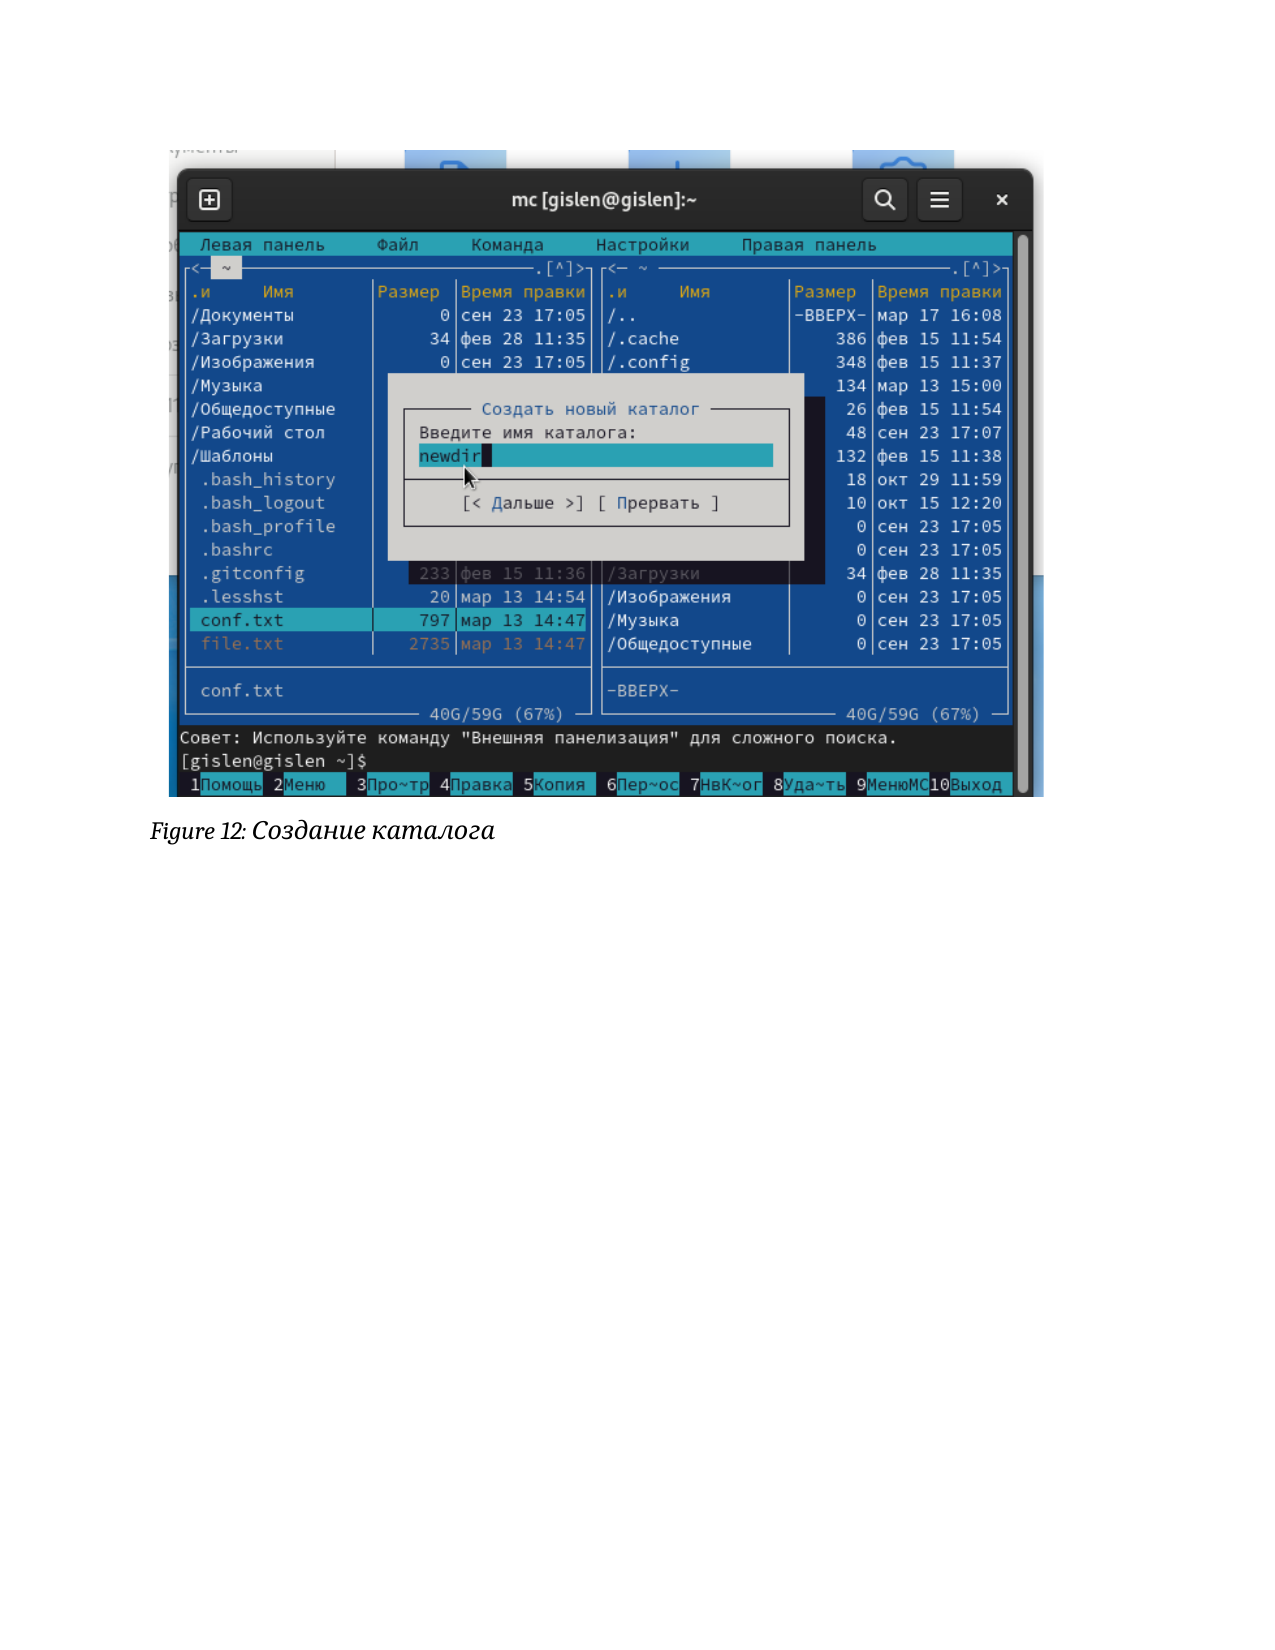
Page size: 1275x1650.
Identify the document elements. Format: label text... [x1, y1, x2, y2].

text Figure 12: Создание каталога [150, 817, 1125, 846]
picture [168, 150, 1044, 797]
